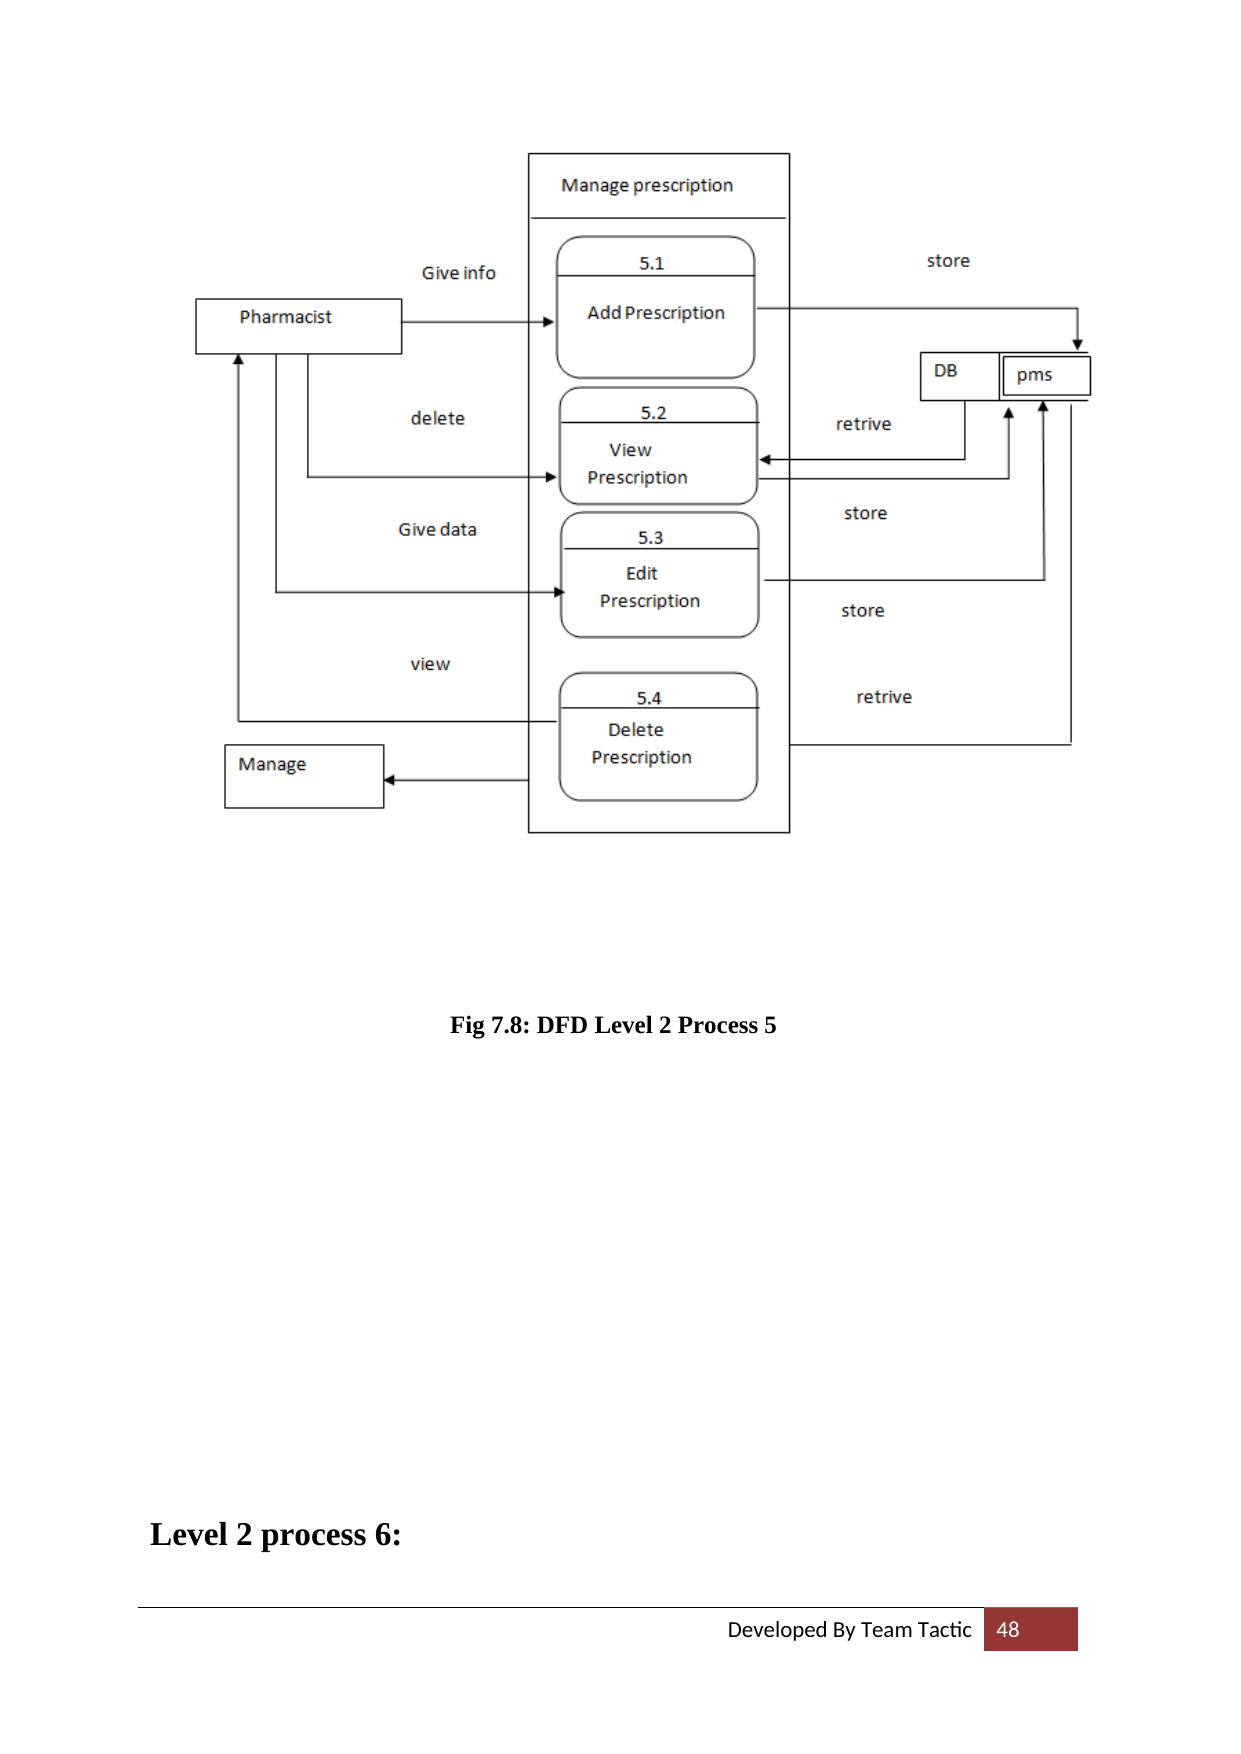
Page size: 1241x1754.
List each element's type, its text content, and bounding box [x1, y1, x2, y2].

text Level 2 process 6: [150, 1514, 1090, 1552]
text Fig 7.8: DFD Level 2 Process 5 [150, 1010, 1090, 1039]
picture [150, 150, 1129, 850]
